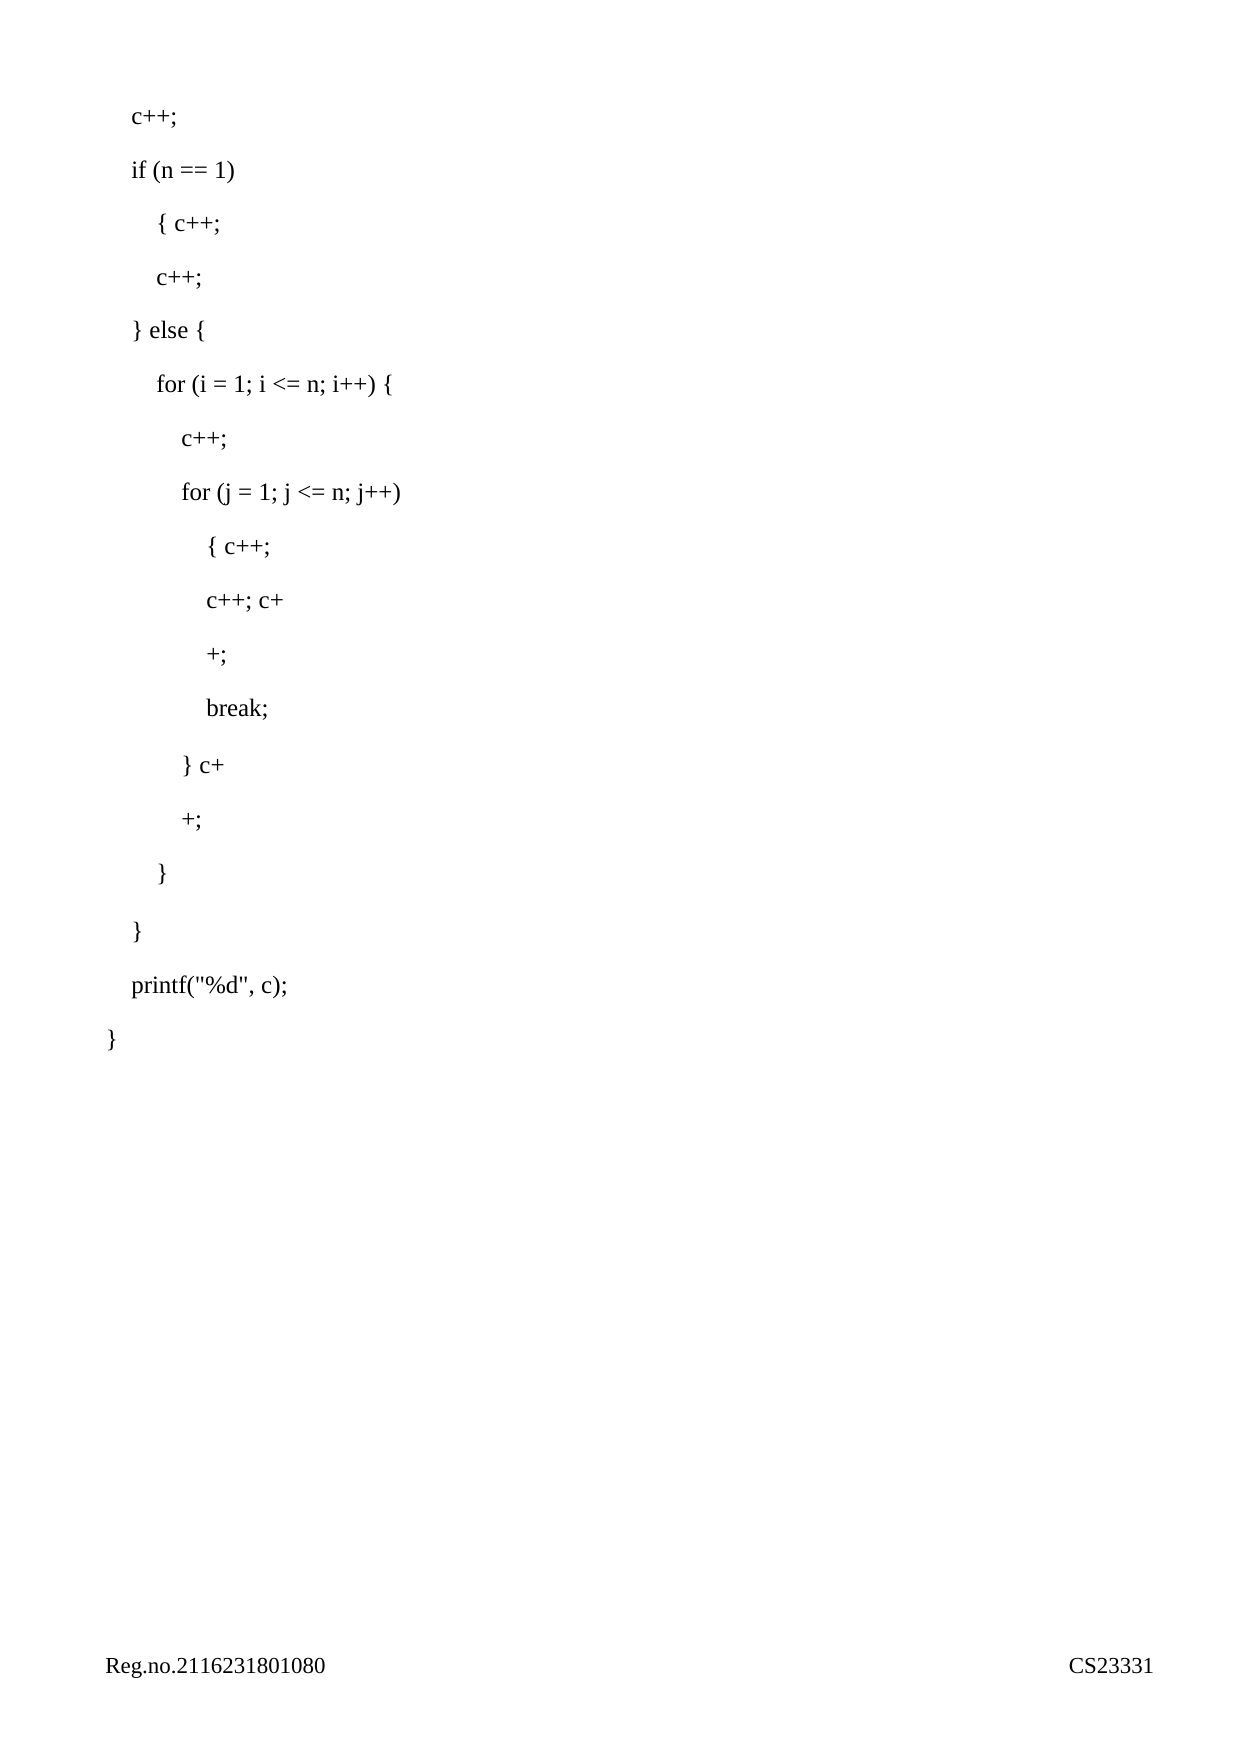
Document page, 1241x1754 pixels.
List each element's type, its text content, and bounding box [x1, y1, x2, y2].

text printf("%d", c); [131, 970, 1155, 998]
text } [156, 858, 1155, 887]
text } [131, 916, 1155, 945]
text for (i = 1; i <= n; i++) { c++; [156, 369, 398, 452]
text break; [206, 693, 1155, 722]
text for (j = 1; j <= n; j++) { c++; [181, 477, 441, 560]
text c++; c++; [206, 585, 288, 668]
text } else { [131, 315, 1155, 344]
text if (n == 1) { c++; c++; [131, 155, 251, 290]
text } c++; [181, 750, 234, 833]
text c++; [131, 101, 1155, 129]
text } [106, 1024, 1155, 1052]
